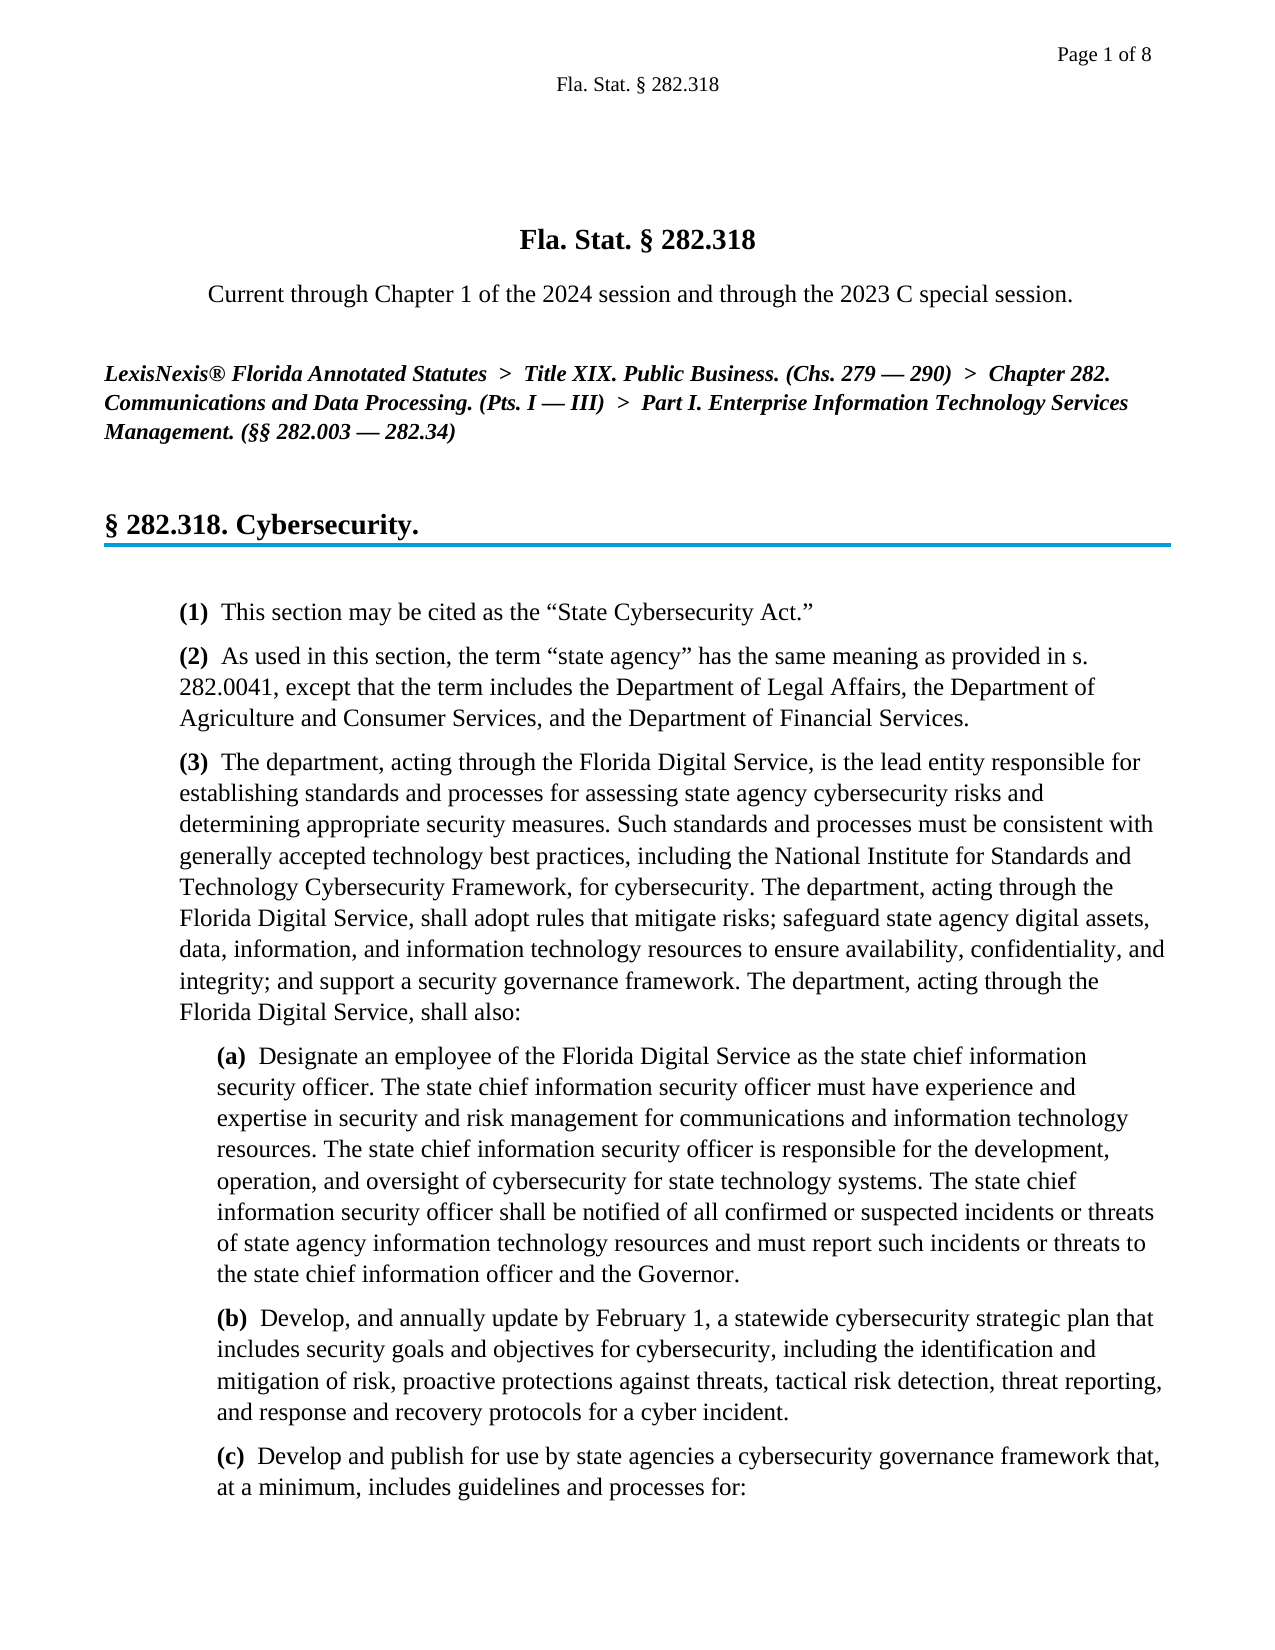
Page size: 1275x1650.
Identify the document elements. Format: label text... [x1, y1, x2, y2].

text LexisNexis® Florida Annotated Statutes > Title XIX. Public Business. (Chs. 279 — 290) > Chapter 282. Communications and Data Processing. (Pts. I — III) > Part I. Enterprise Information Technology Services Management. (§§ 282.003 — 282.34) [104, 357, 1171, 445]
text (c) Develop and publish for use by state agencies a cybersecurity governance framework that, at a minimum, includes guidelines and processes for: [217, 1438, 1171, 1501]
text (b) Develop, and annually update by February 1, a statewide cybersecurity strategic plan that includes security goals and objectives for cybersecurity, including the identification and mitigation of risk, proactive protections against threats, tactical risk detection, threat reporting, and response and recovery protocols for a cyber incident. [217, 1301, 1171, 1426]
text (2) As used in this section, the term “state agency” has the same meaning as provided in s. 282.0041, except that the term includes the Department of Legal Affairs, the Department of Agriculture and Consumer Services, and the Department of Financial Services. [179, 638, 1171, 732]
text (a) Designate an employee of the Florida Digital Service as the state chief information security officer. The state chief information security officer must have experience and expertise in security and risk management for communications and information technology resources. The state chief information security officer is responsible for the development, operation, and oversight of cybersecurity for state technology systems. The state chief information security officer shall be notified of all confirmed or suspected incidents or threats of state agency information technology resources and must report such incidents or threats to the state chief information officer and the Governor. [217, 1038, 1171, 1288]
subtitle Fla. Stat. § 282.318 [104, 220, 1171, 256]
text § 282.318. Cybersecurity. [104, 470, 1171, 541]
text (3) The department, acting through the Florida Digital Service, is the lead entity responsible for establishing standards and processes for assessing state agency cybersecurity risks and determining appropriate security measures. Such standards and processes must be consistent with generally accepted technology best practices, including the National Institute for Standards and Technology Cybersecurity Framework, for cybersecurity. The department, acting through the Florida Digital Service, shall adopt rules that mitigate risks; safeguard state agency digital assets, data, information, and information technology resources to ensure availability, confidentiality, and integrity; and support a security governance framework. The department, acting through the Florida Digital Service, shall also: [179, 744, 1171, 1026]
text Current through Chapter 1 of the 2024 session and through the 2023 C special session. [104, 276, 1171, 308]
text (1) This section may be cited as the “State Cybersecurity Act.” [179, 594, 1171, 626]
